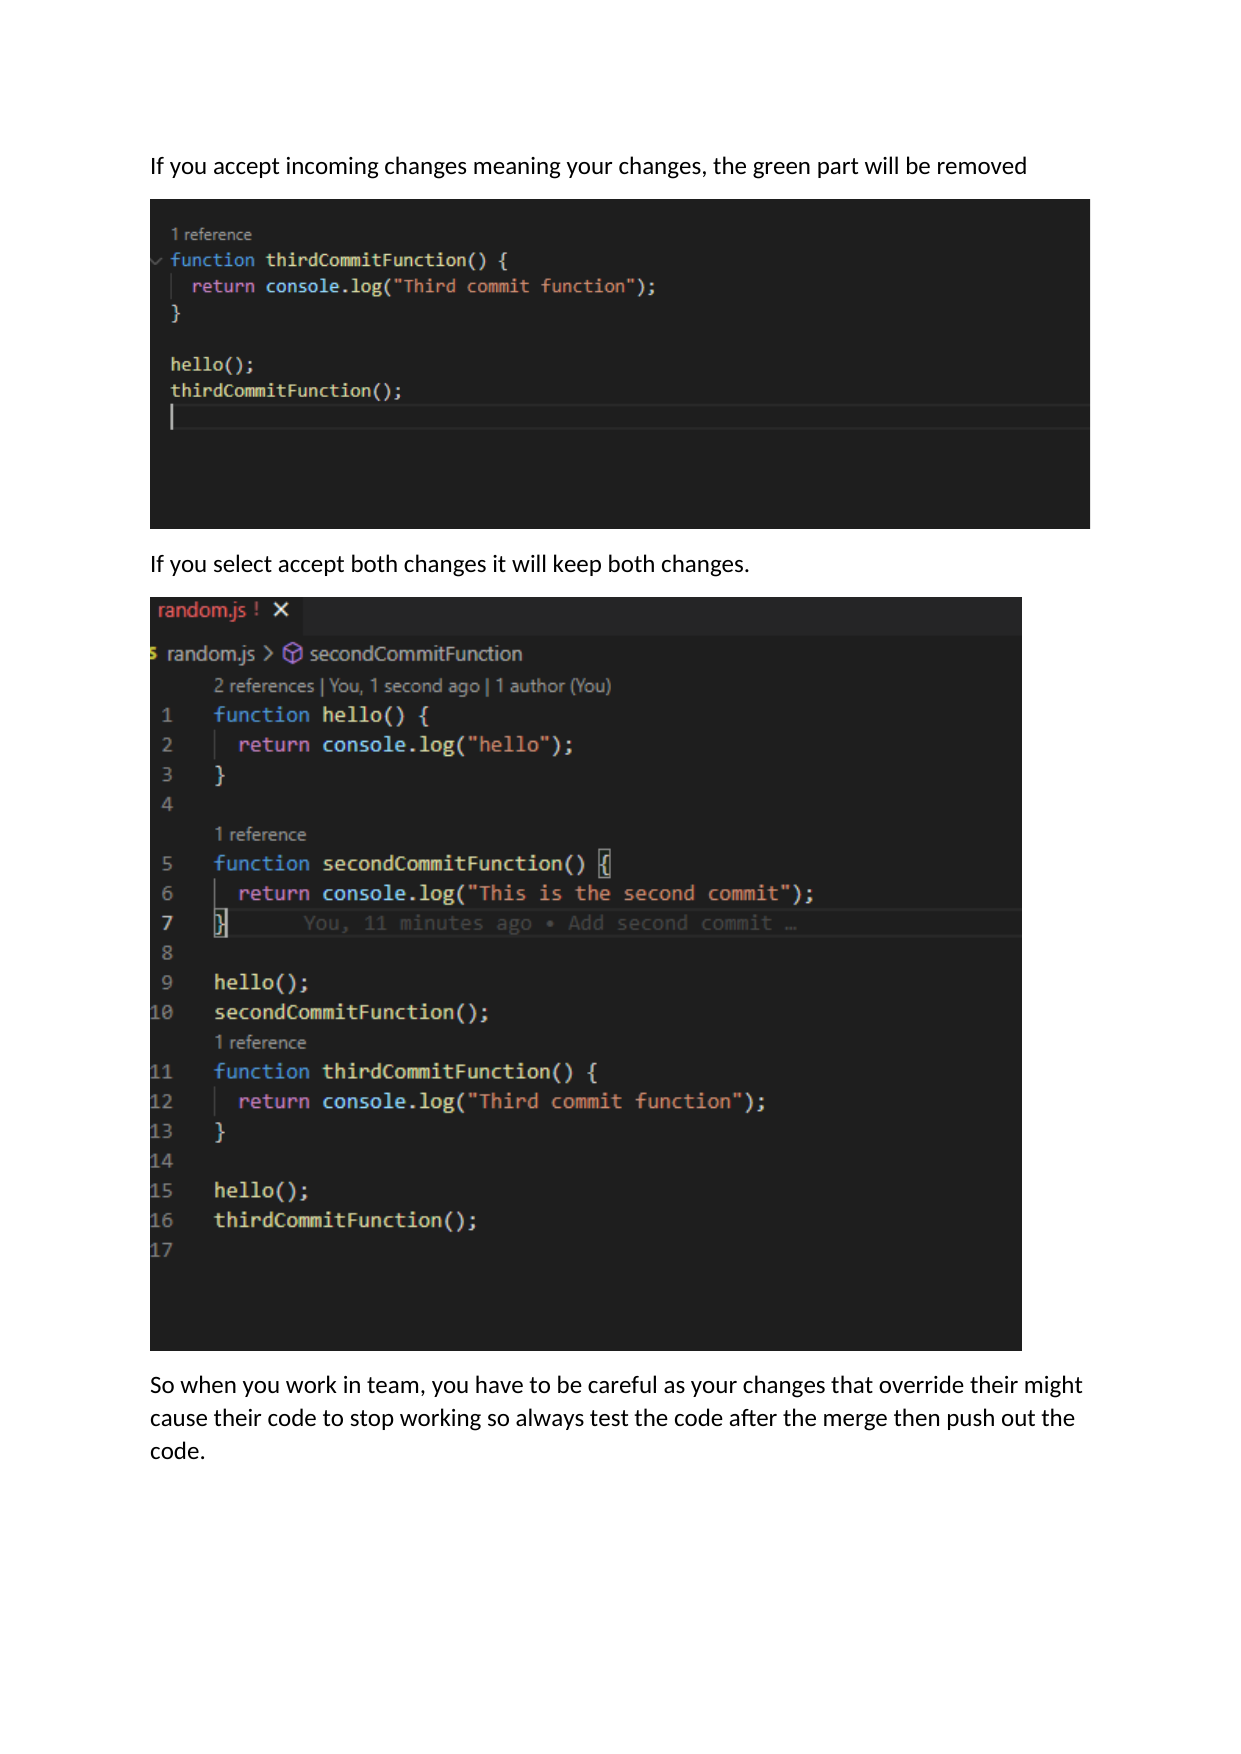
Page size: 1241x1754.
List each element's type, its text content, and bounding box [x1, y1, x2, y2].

text If you accept incoming changes meaning your changes, the green part will be removed [150, 150, 1090, 181]
picture [150, 199, 1091, 529]
text So when you work in team, you have to be careful as your changes that override their might cause their code to stop working so always test the code after the merge then push out the code. [150, 1369, 1090, 1466]
picture [150, 597, 1022, 1351]
text If you select accept both changes it will keep both changes. [150, 548, 1090, 578]
